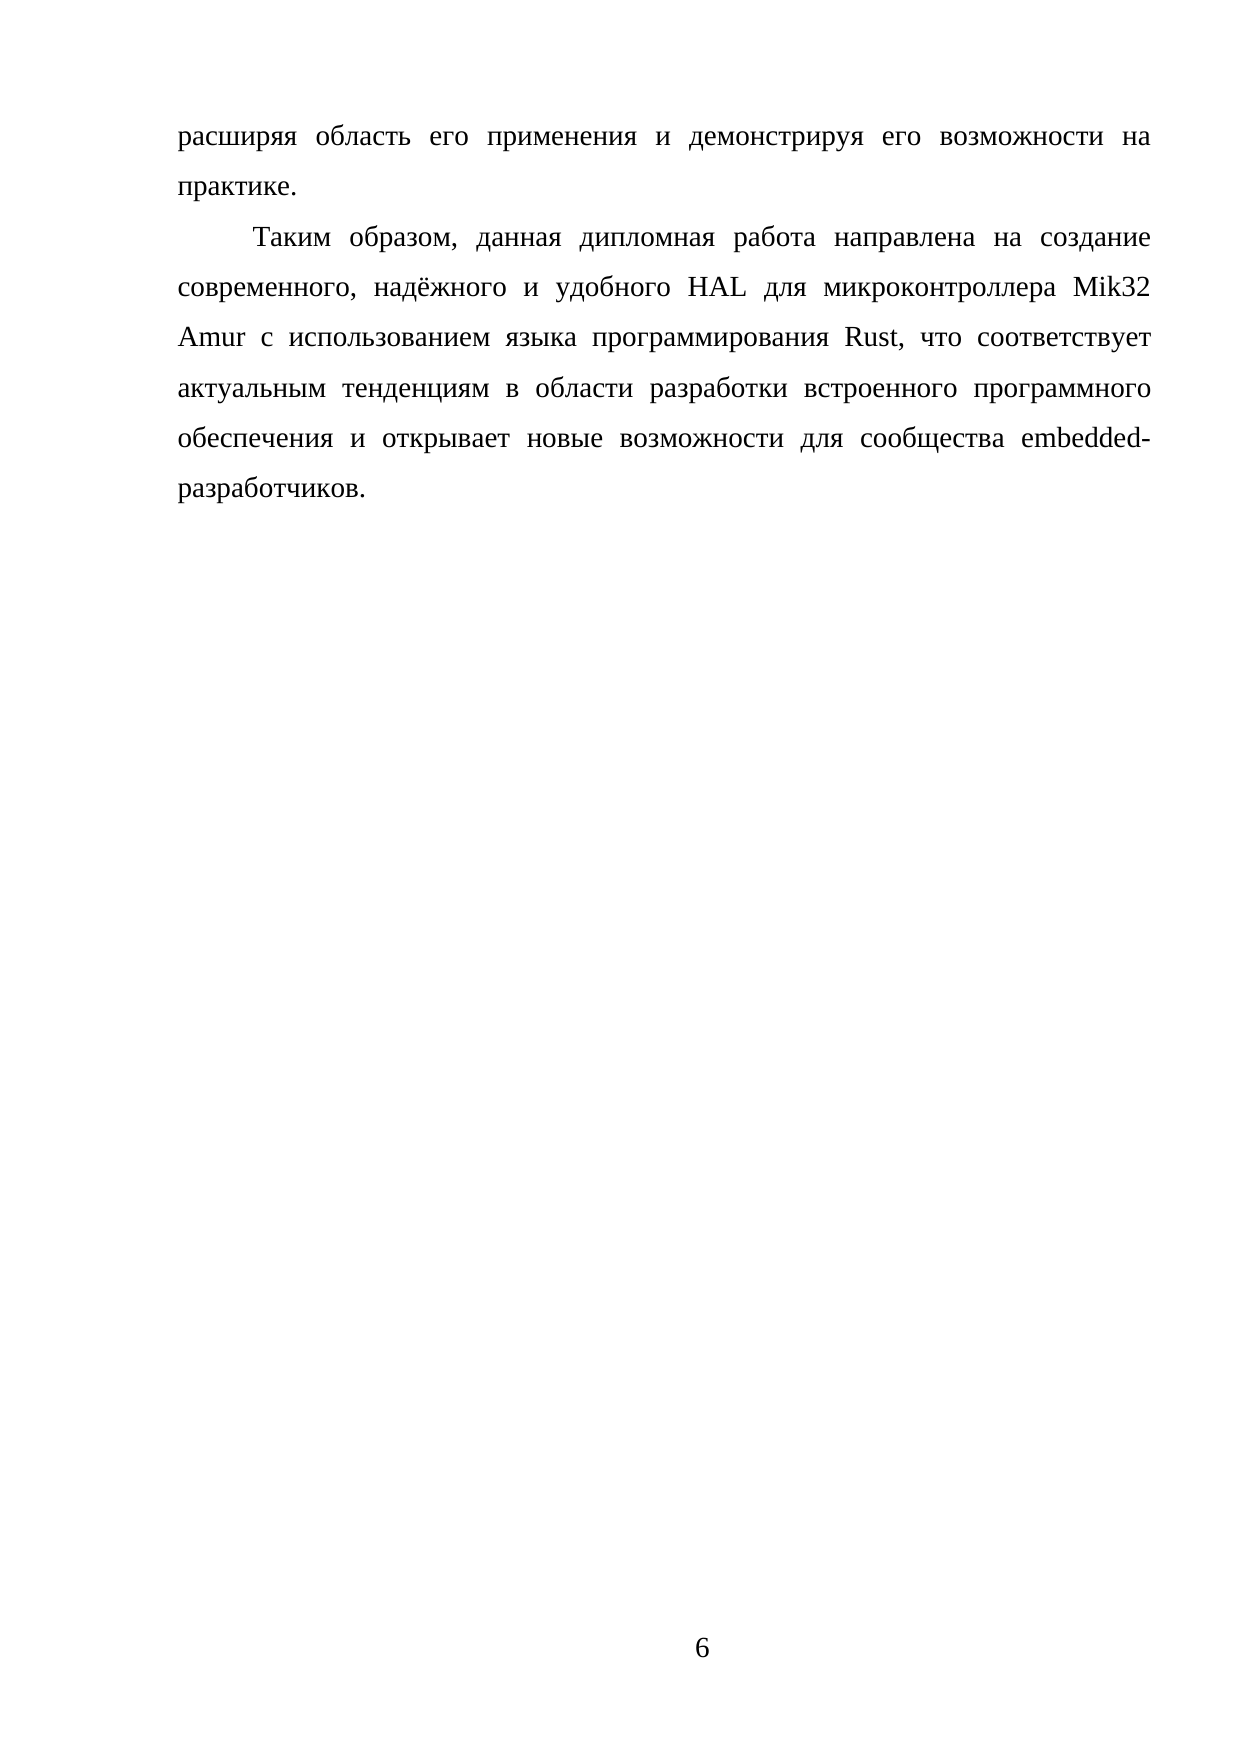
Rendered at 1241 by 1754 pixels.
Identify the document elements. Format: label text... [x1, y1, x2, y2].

text Таким образом, данная дипломная работа направлена на создание современного, надёжного и удобного HAL для микроконтроллера Mik32 Amur с использованием языка программирования Rust, что соответствует актуальным тенденциям в области разработки встроенного программного обеспечения и открывает новые возможности для сообщества embedded-разработчиков. [177, 219, 1152, 504]
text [177, 118, 1152, 202]
